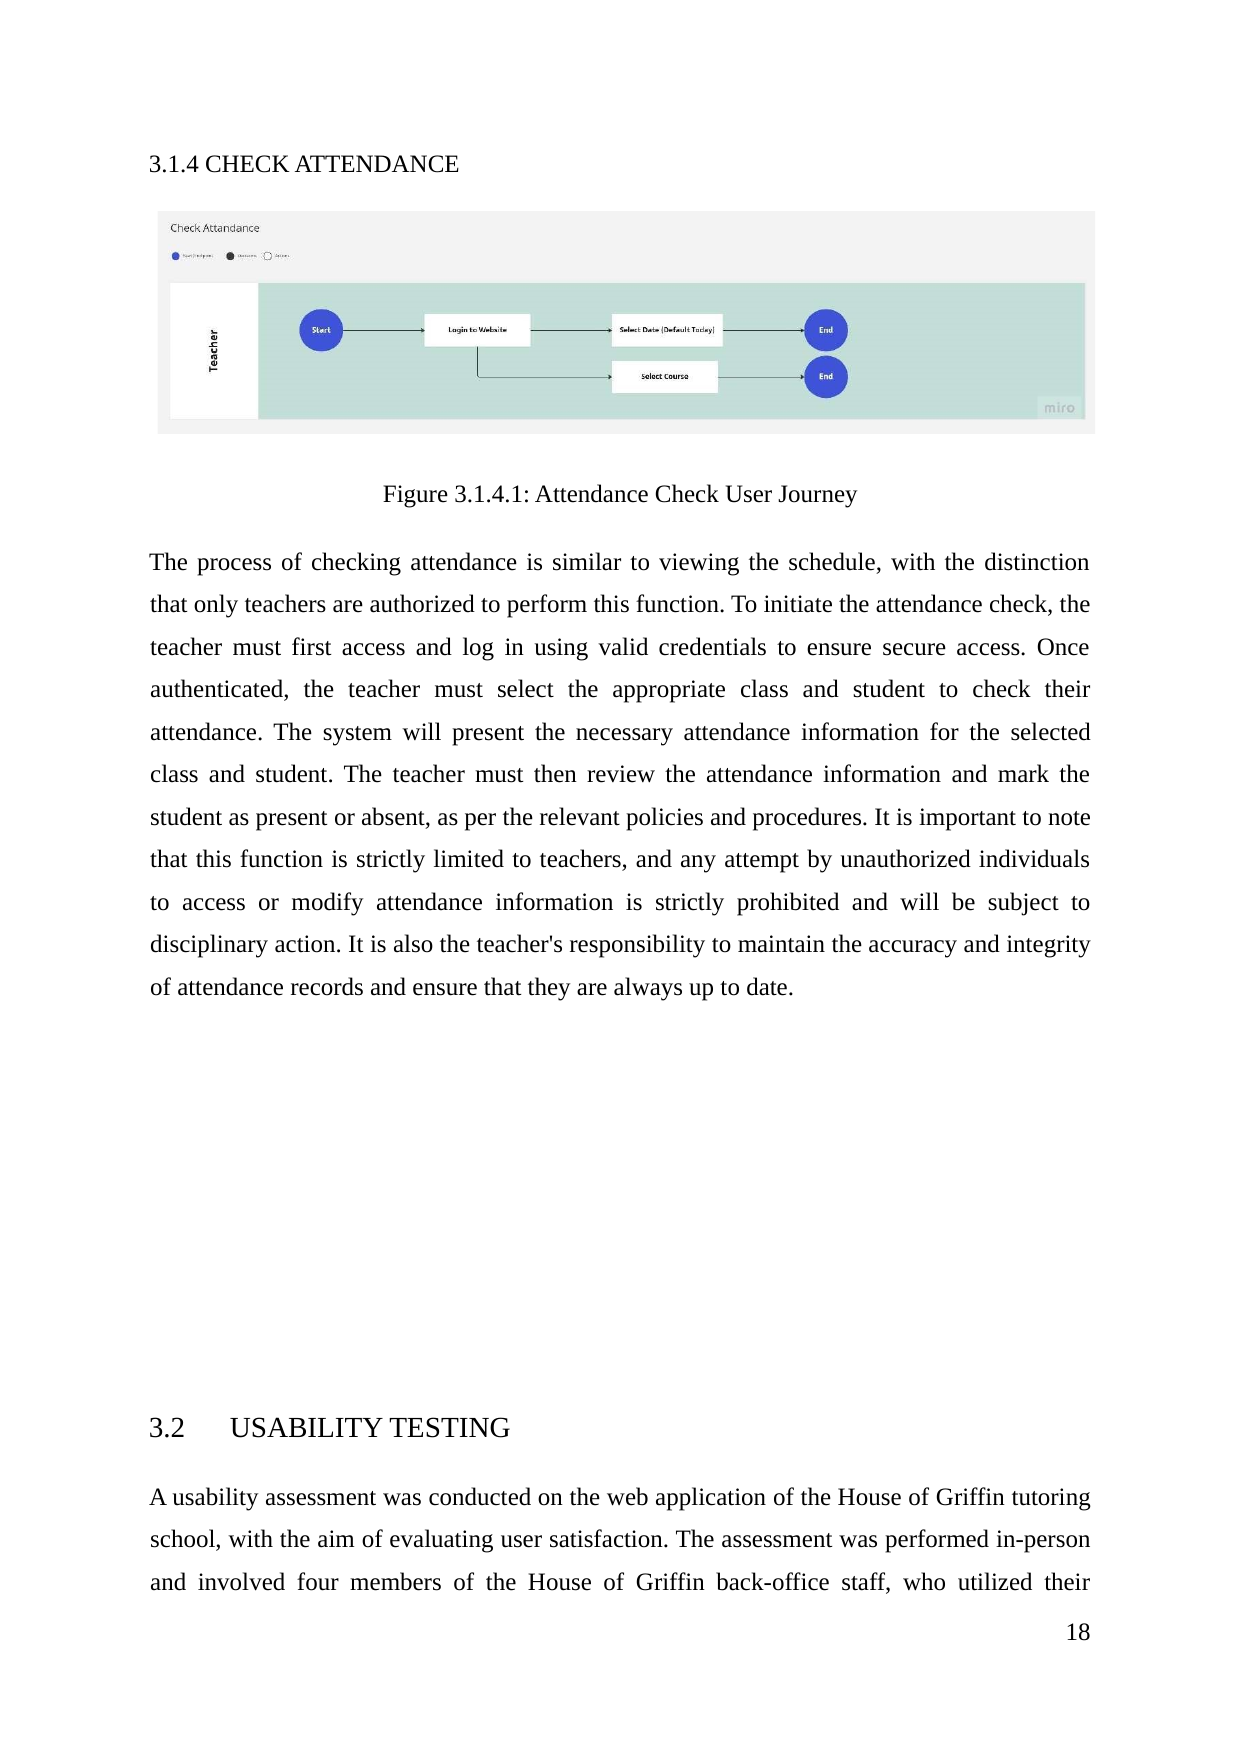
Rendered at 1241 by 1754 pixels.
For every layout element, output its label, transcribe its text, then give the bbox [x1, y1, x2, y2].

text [149, 1482, 1092, 1596]
subtitle 3.1.4 CHECK ATTENDANCE [148, 149, 1097, 178]
text Figure 3.1.4.1: Attendance Check User Journey [150, 479, 1090, 508]
picture [157, 211, 1096, 434]
subtitle 3.2 USABILITY TESTING [148, 1410, 1097, 1444]
text The process of checking attendance is similar to viewing the schedule, with the distinction that only teachers are authorized to perform this function. To initiate the attendance check, the teacher must first access and log in using valid credentials to ensure secure access. Once authenticated, the teacher must select the appropriate class and student to check their attendance. The system will present the necessary attendance information for the selected class and student. The teacher must then review the attendance information and mark the student as present or absent, as per the relevant policies and procedures. It is important to note that this function is strictly limited to teachers, and any attempt by unauthorized individuals to access or modify attendance information is strictly prohibited and will be subject to disciplinary action. It is also the teacher's responsibility to maintain the accuracy and integrity of attendance records and ensure that they are always up to date. [149, 547, 1092, 1001]
